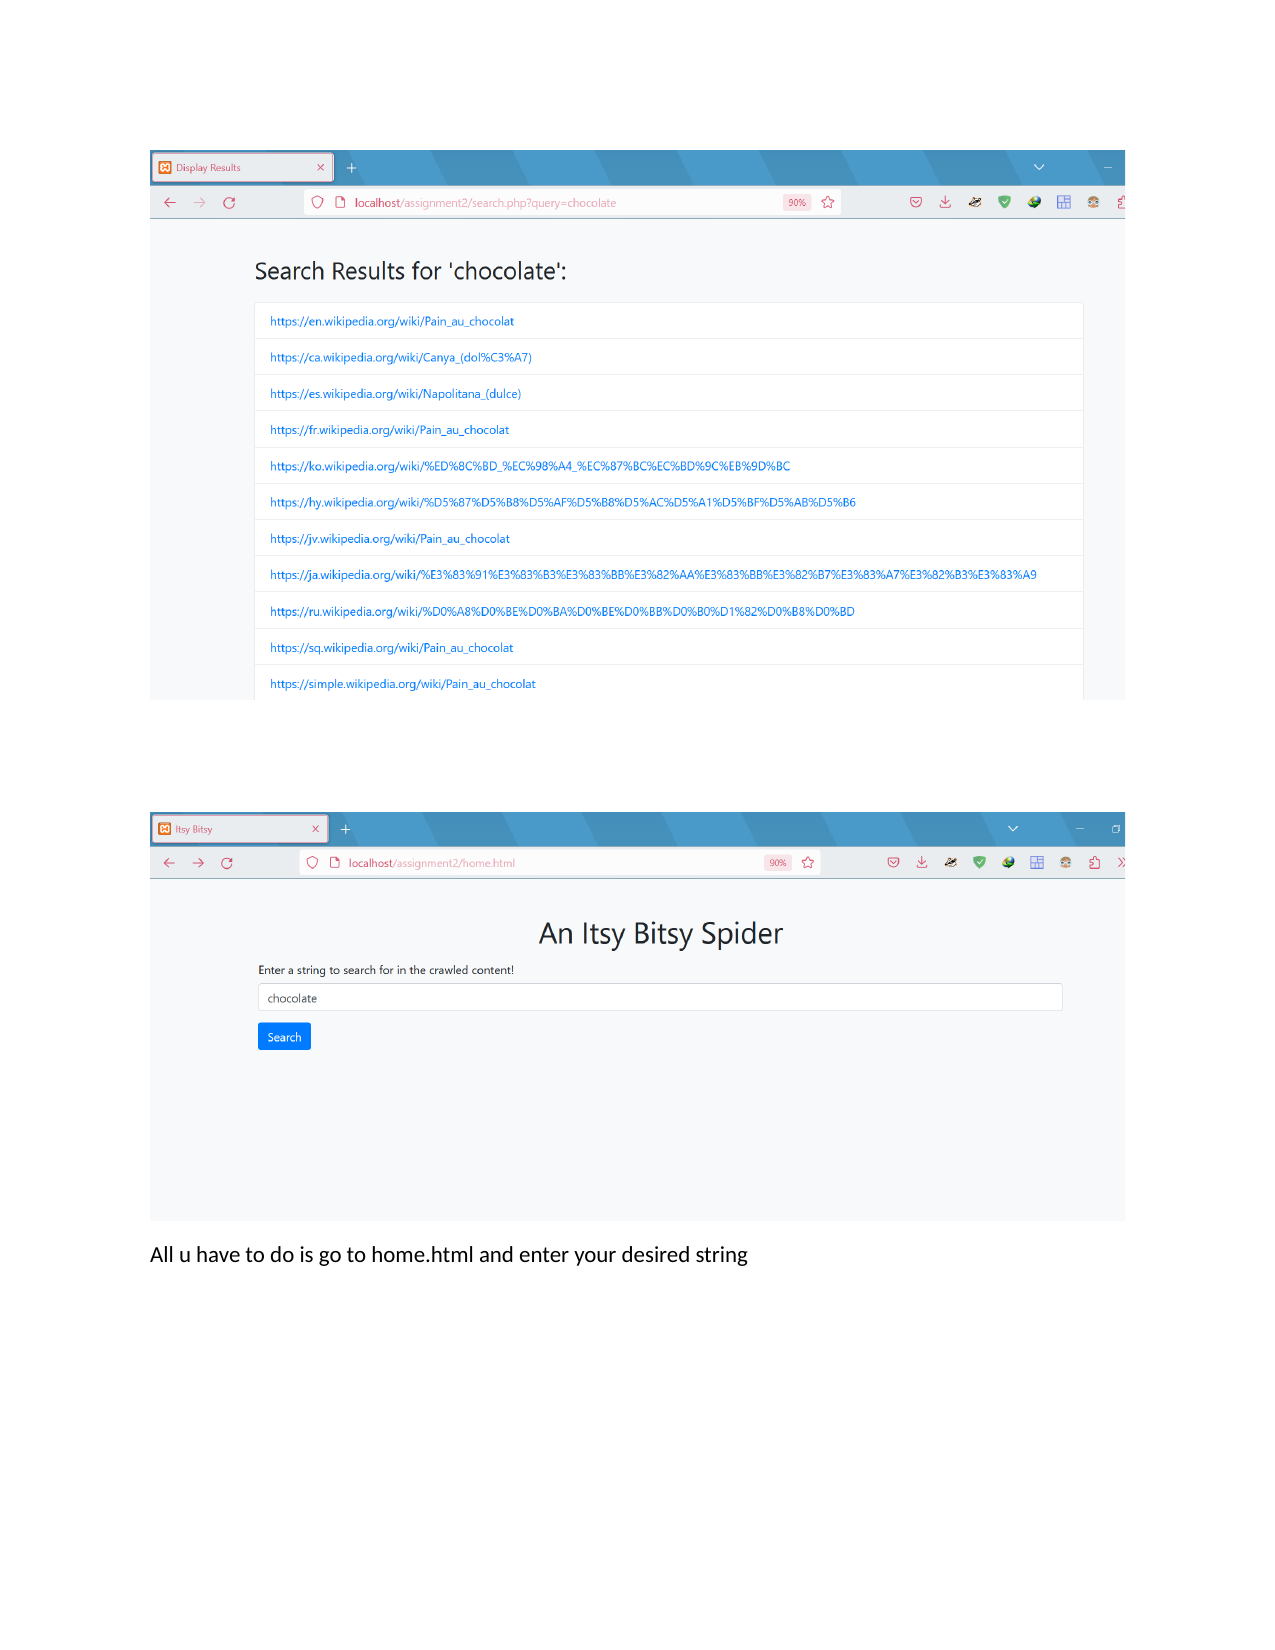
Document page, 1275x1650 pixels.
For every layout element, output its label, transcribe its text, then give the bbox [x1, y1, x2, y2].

picture [150, 812, 1125, 1221]
text All u have to do is go to home.html and enter your desired string [150, 1240, 1125, 1268]
picture [150, 150, 1125, 700]
